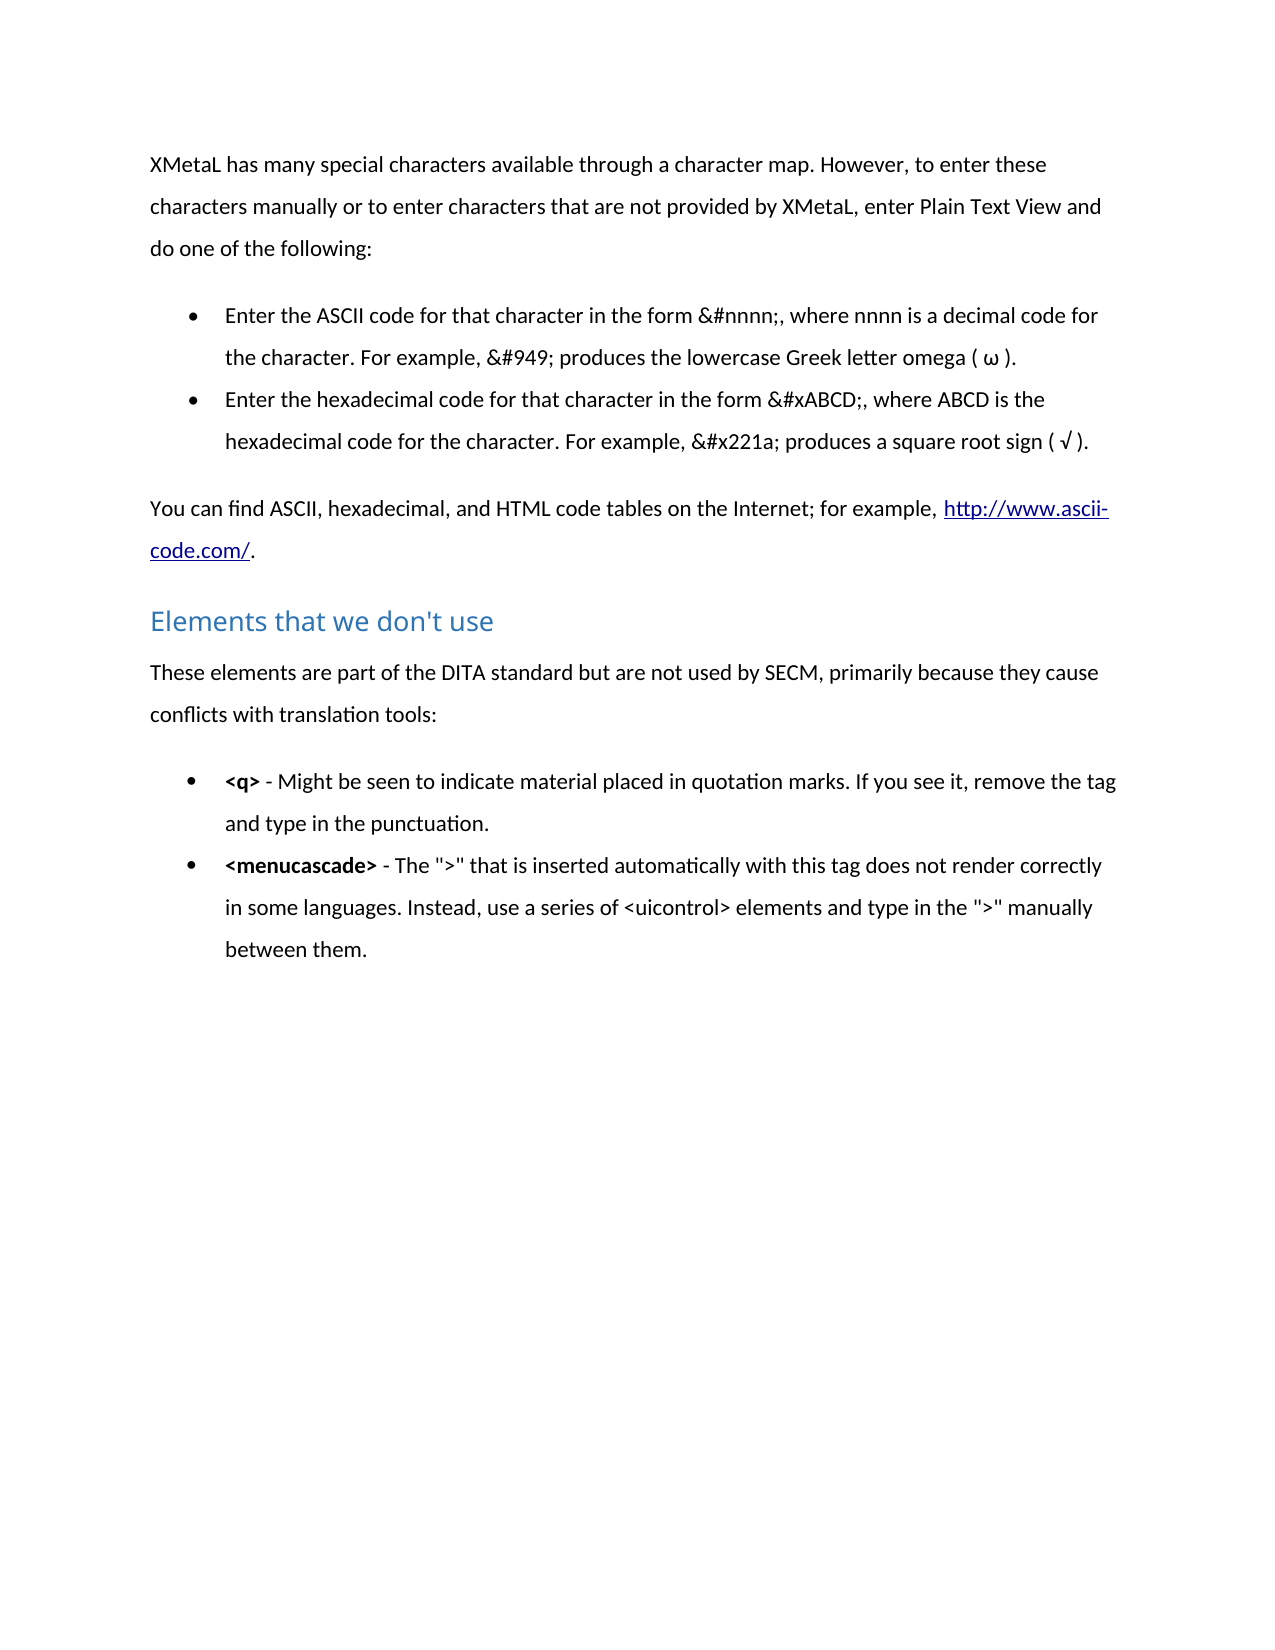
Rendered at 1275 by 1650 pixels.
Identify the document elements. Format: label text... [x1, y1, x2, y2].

subtitle Elements that we don't use [150, 603, 1125, 640]
text You can find ASCII, hexadecimal, and HTML code tables on the Internet; for example, http://www.ascii-code.com/. [150, 494, 1125, 564]
text These elements are part of the DITA standard but are not used by SECM, primarily because they cause conflicts with translation tools: [150, 658, 1125, 728]
text XMetaL has many special characters available through a character map. However, to enter these characters manually or to enter characters that are not provided by XMetaL, enter Plain Text View and do one of the following: [150, 150, 1125, 262]
list <q> - Might be seen to indicate material placed in quotation marks. If you see it, remove the tag and type in the punctuation. [187, 767, 1125, 837]
list <menucascade> - The ">" that is inserted automatically with this tag does not render correctly in some languages. Instead, use a series of <uicontrol> elements and type in the ">" manually between them. [187, 851, 1125, 963]
list Enter the hexadecimal code for that character in the form &#xABCD;, where ABCD is the hexadecimal code for the character. For example, &#x221a; produces a square root sign ( √ ). [187, 385, 1125, 455]
list Enter the ASCII code for that character in the form &#nnnn;, where nnnn is a decimal code for the character. For example, &#949; produces the lowercase Greek letter omega ( ω ). [187, 301, 1125, 371]
